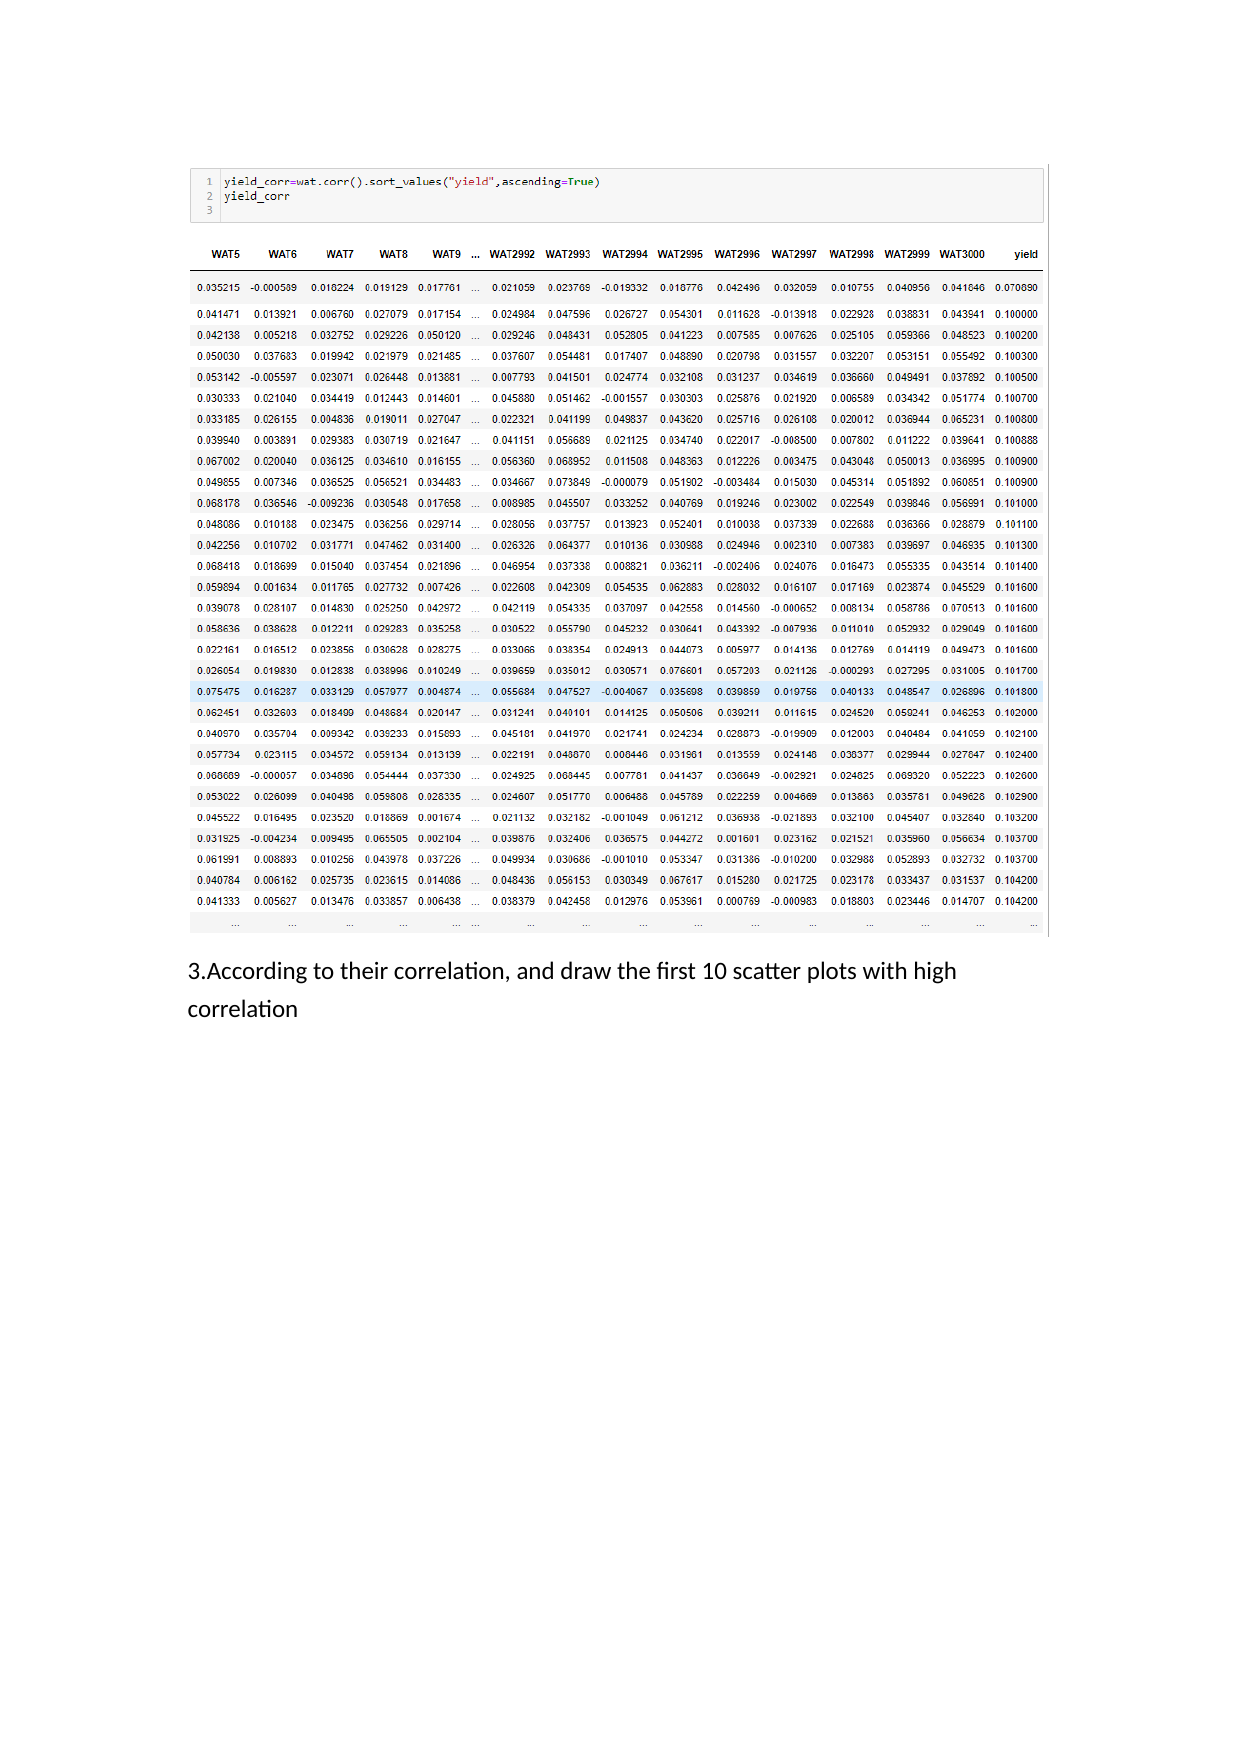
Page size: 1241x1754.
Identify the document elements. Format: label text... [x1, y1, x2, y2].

picture [187, 164, 1053, 937]
text 3.According to their correlation, and draw the first 10 scatter plots with high correlation [187, 952, 1053, 1027]
